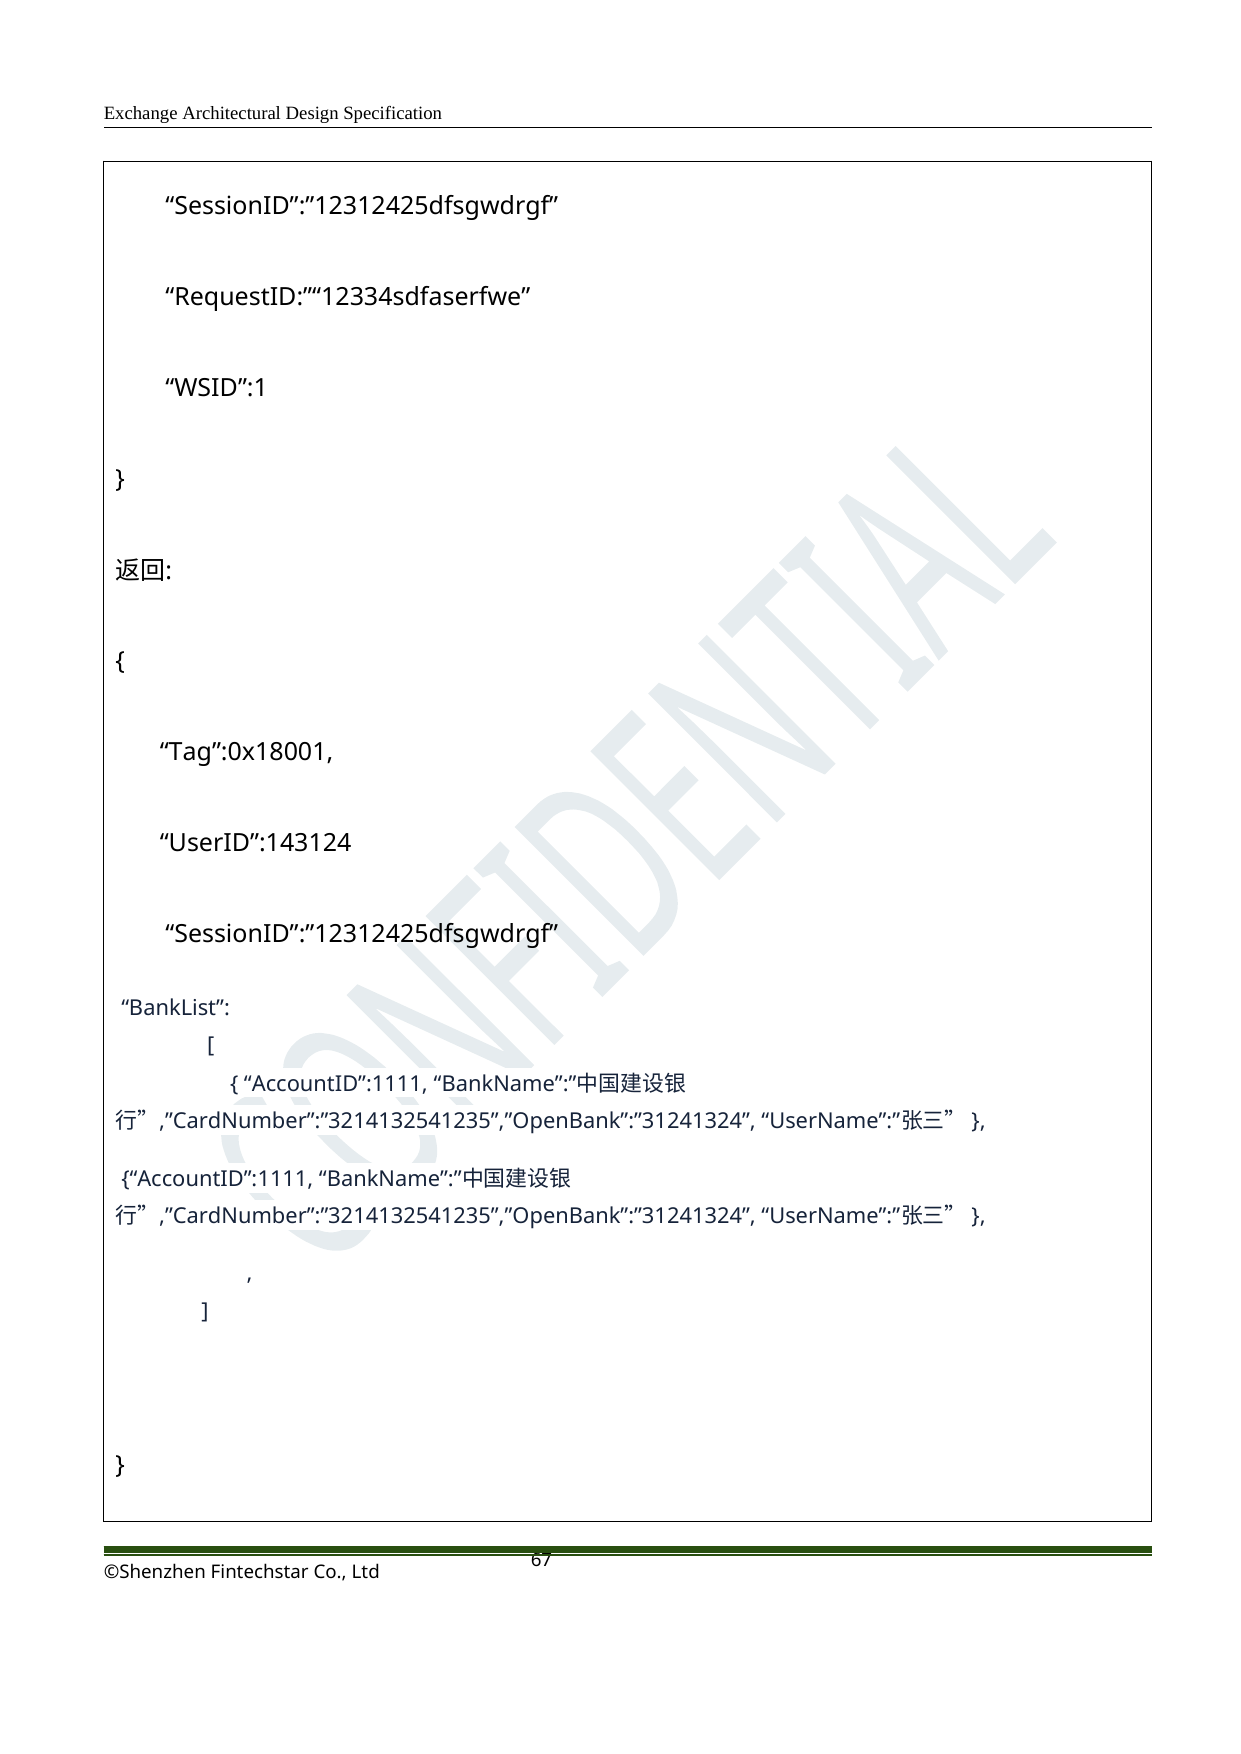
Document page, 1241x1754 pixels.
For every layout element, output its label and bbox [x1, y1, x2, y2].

table_header [104, 162, 1151, 1521]
